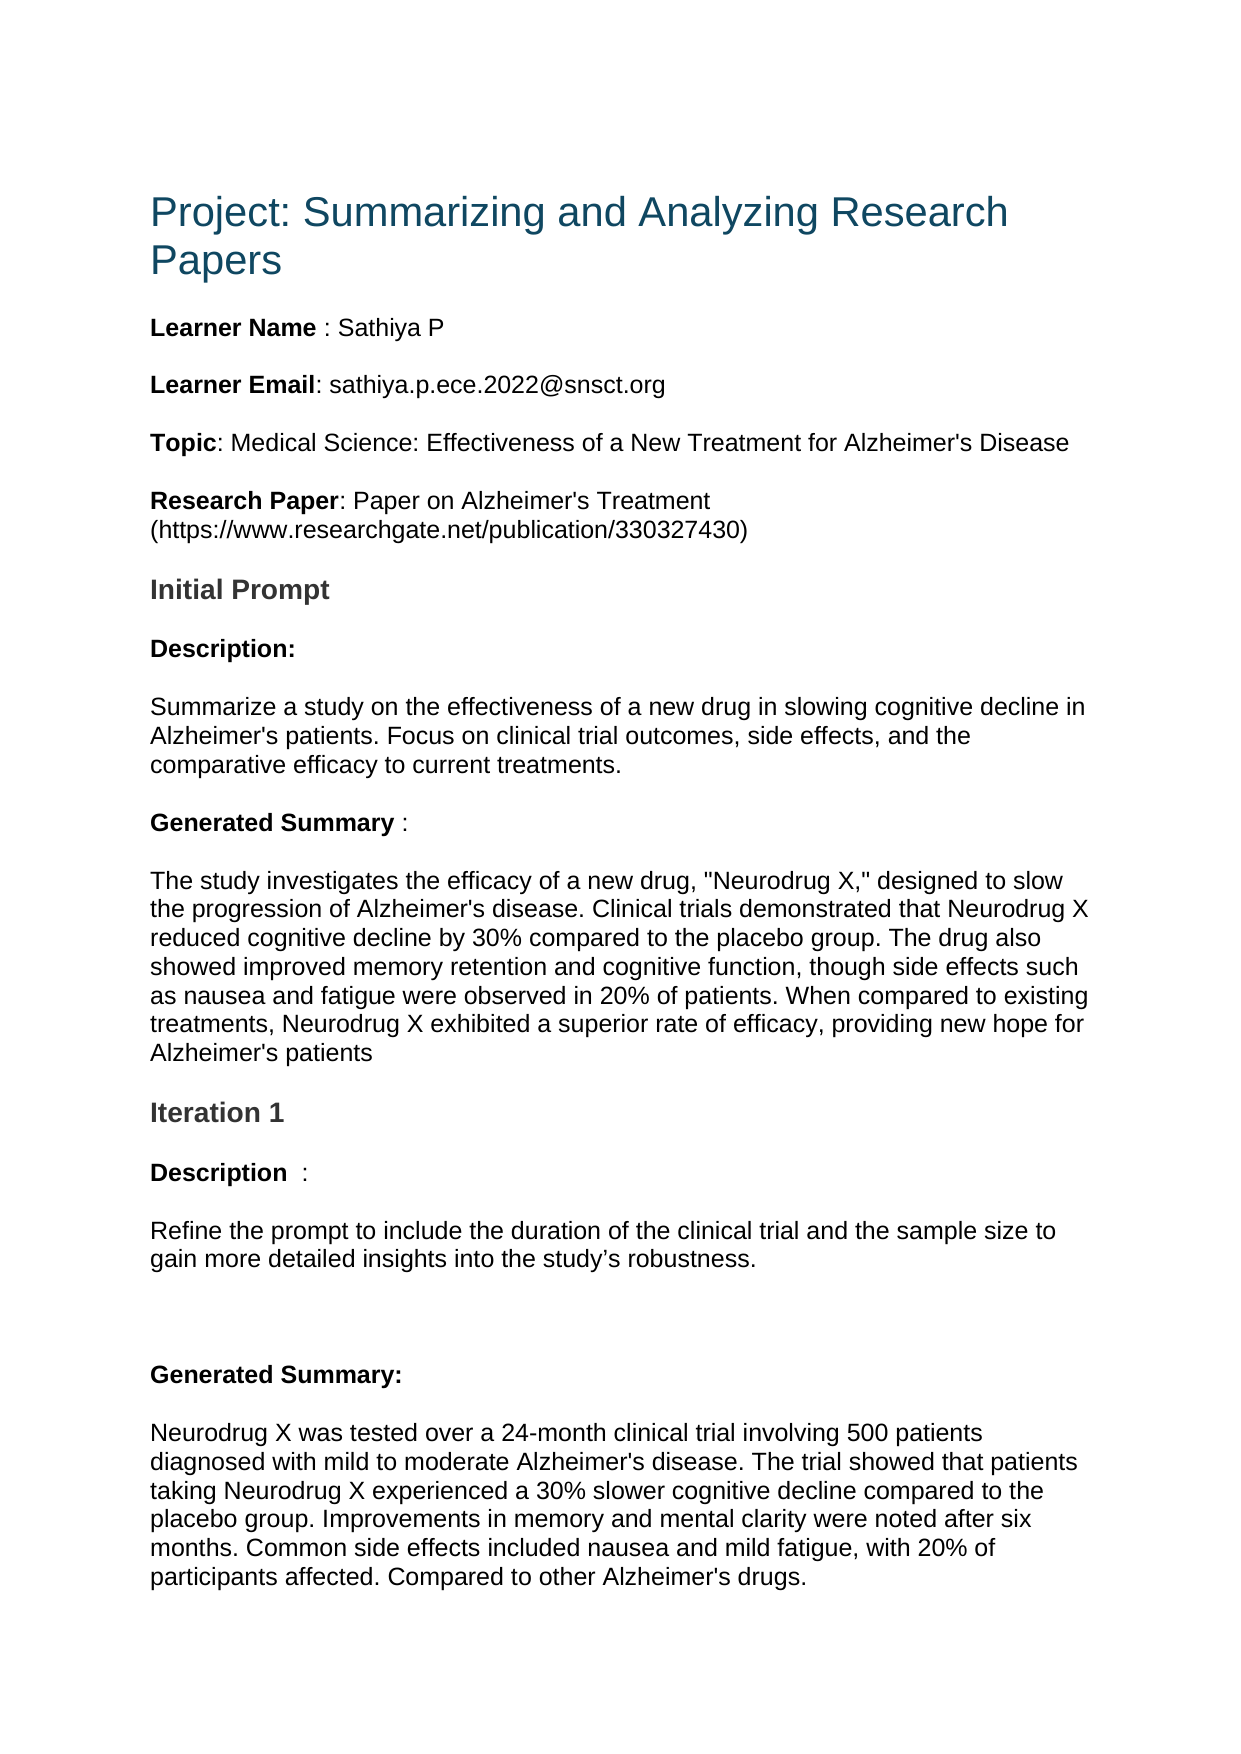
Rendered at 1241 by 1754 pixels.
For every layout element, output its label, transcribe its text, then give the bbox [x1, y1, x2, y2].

subtitle Iteration 1 [150, 1096, 1090, 1128]
text Generated Summary: [150, 1360, 1090, 1389]
text Learner Email: sathiya.p.ece.2022@snsct.org [150, 370, 1090, 399]
text Learner Name : Sathiya P [150, 312, 1090, 341]
text Refine the prompt to include the duration of the clinical trial and the sample size to gain more detailed insights into the study’s robustness. [150, 1216, 1090, 1273]
text Summarize a study on the effectiveness of a new drug in slowing cognitive decline in Alzheimer's patients. Focus on clinical trial outcomes, side effects, and the comparative efficacy to current treatments. [150, 692, 1090, 779]
text Topic: Medical Science: Effectiveness of a New Treatment for Alzheimer's Disease [150, 428, 1090, 457]
subtitle Project: Summarizing and Analyzing Research Papers [150, 187, 1090, 283]
text Generated Summary : [150, 808, 1090, 837]
text Neurodrug X was tested over a 24-month clinical trial involving 500 patients diagnosed with mild to moderate Alzheimer's disease. The trial showed that patients taking Neurodrug X experienced a 30% slower cognitive decline compared to the placebo group. Improvements in memory and mental clarity were noted after six months. Common side effects included nausea and mild fatigue, with 20% of participants affected. Compared to other Alzheimer's drugs. [150, 1418, 1090, 1591]
text Description: [150, 634, 1090, 663]
text Research Paper: Paper on Alzheimer's Treatment (https://www.researchgate.net/publication/330327430) [150, 486, 1090, 544]
text Description : [150, 1158, 1090, 1186]
text The study investigates the efficacy of a new drug, "Neurodrug X," designed to slow the progression of Alzheimer's disease. Clinical trials demonstrated that Neurodrug X reduced cognitive decline by 30% compared to the placebo group. The drug also showed improved memory retention and cognitive function, though side effects such as nausea and fatigue were observed in 20% of patients. When compared to existing treatments, Neurodrug X exhibited a superior rate of efficacy, providing new hope for Alzheimer's patients [150, 866, 1090, 1067]
subtitle Initial Prompt [150, 573, 1090, 605]
